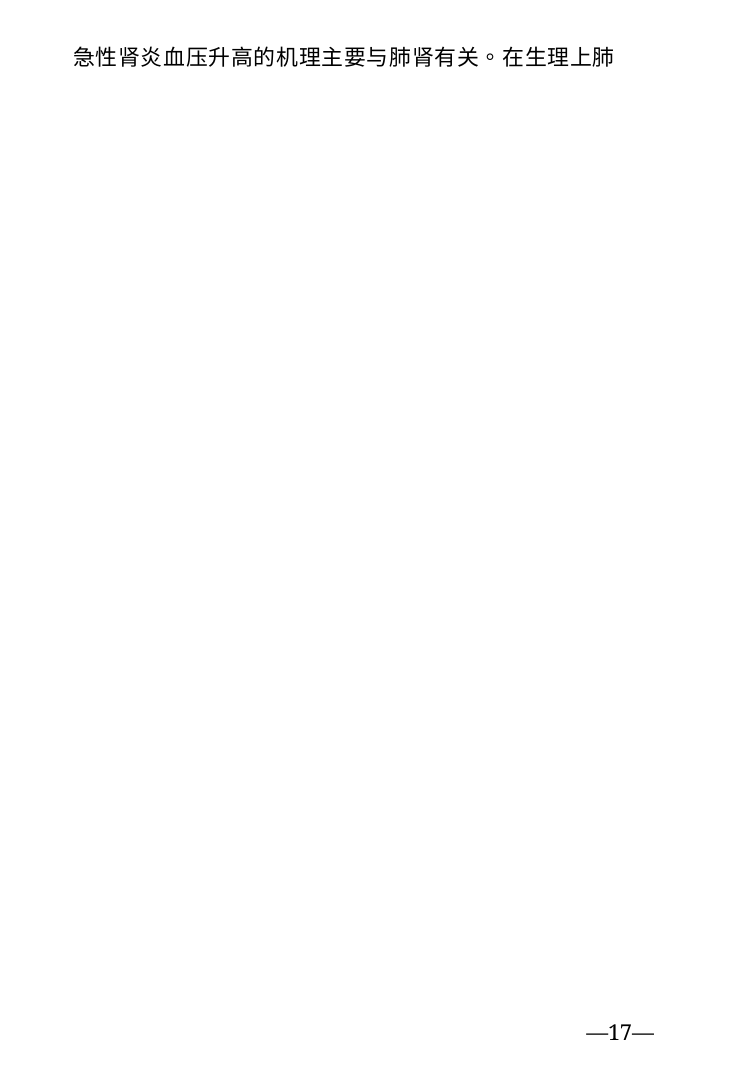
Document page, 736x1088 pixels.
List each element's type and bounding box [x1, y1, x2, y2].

text [73, 42, 671, 71]
